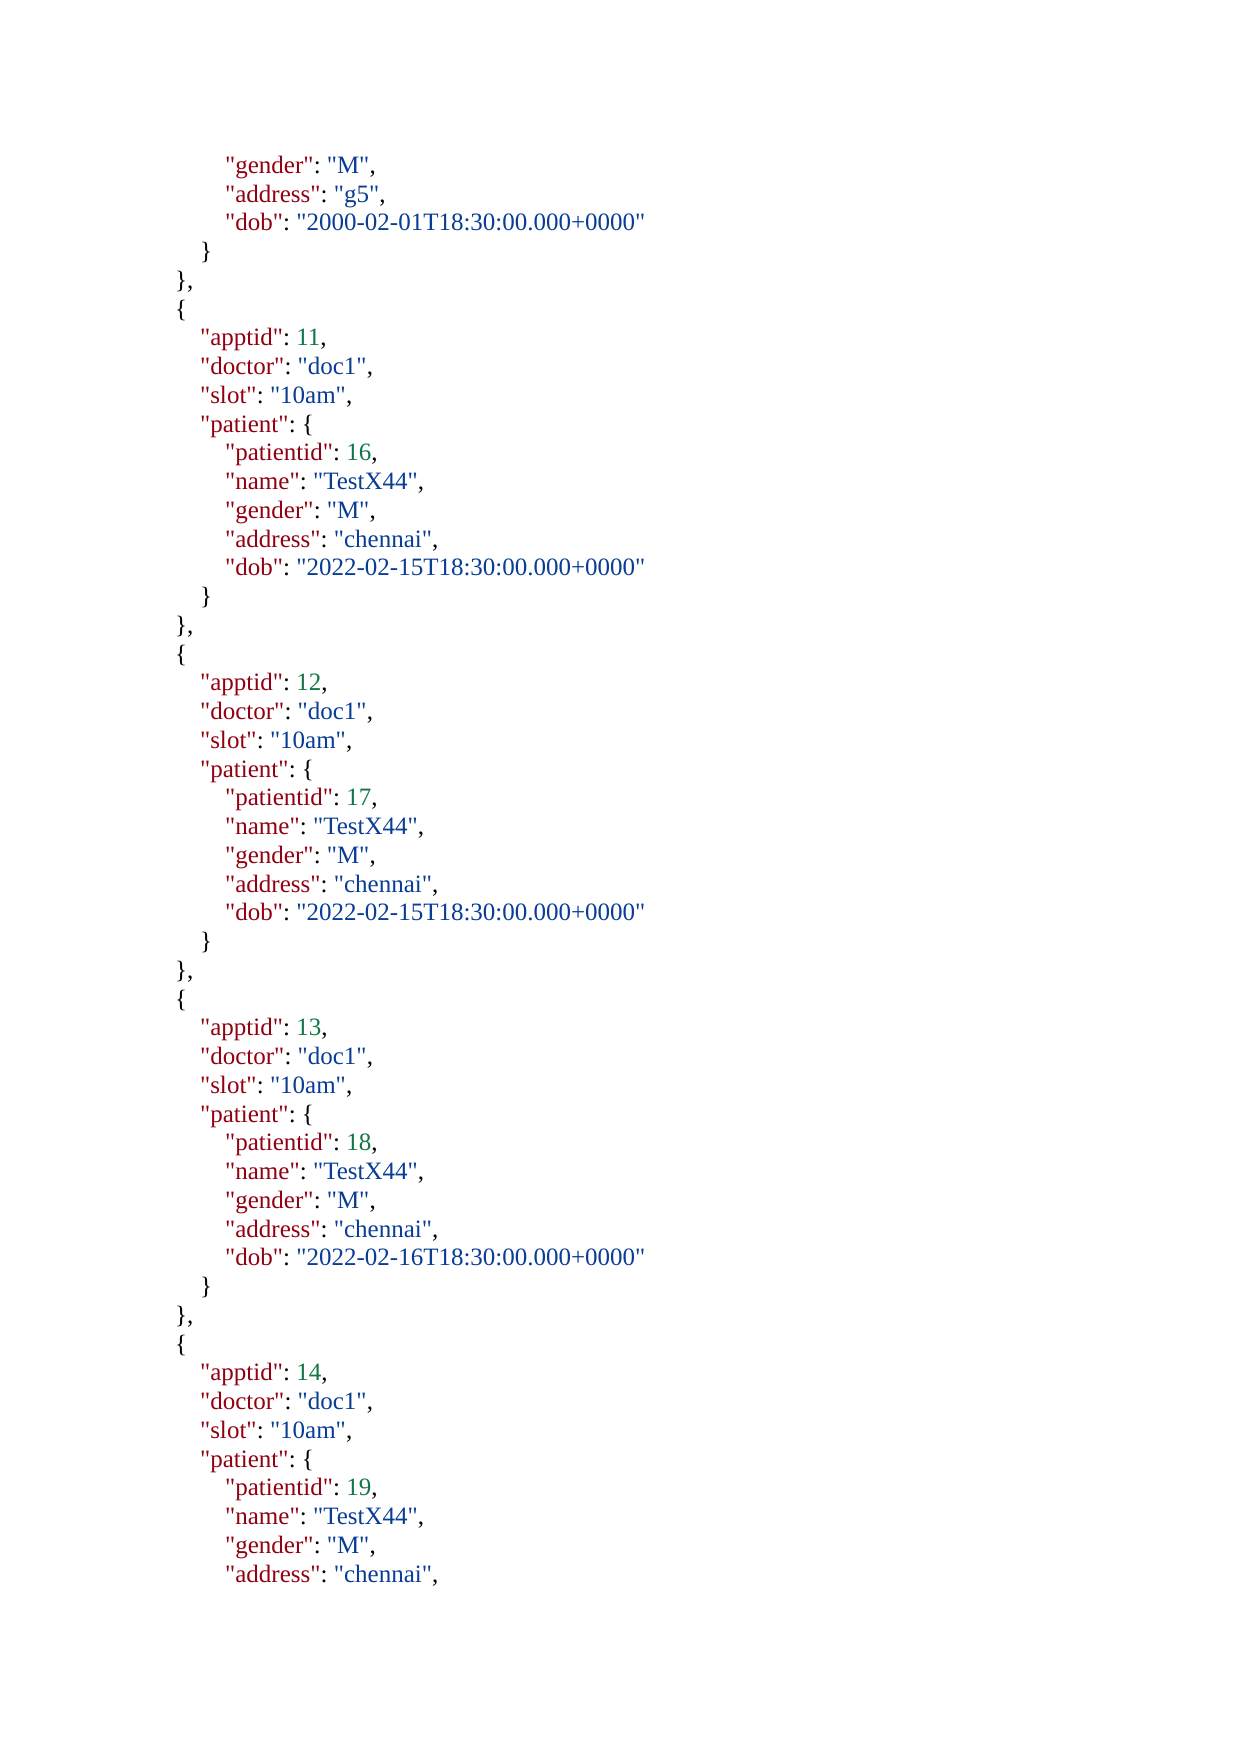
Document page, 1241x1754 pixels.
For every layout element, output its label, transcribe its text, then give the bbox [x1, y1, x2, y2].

text "dob": "2022-02-15T18:30:00.000+0000" [150, 552, 1090, 581]
text "apptid": 13, [150, 1012, 1090, 1041]
text } [150, 926, 1090, 955]
text { [150, 639, 1090, 667]
text "patient": { [150, 409, 1090, 437]
text "gender": "M", [150, 1530, 1090, 1559]
text "name": "TestX44", [150, 1501, 1090, 1530]
text { [150, 1329, 1090, 1357]
text "slot": "10am", [150, 1070, 1090, 1099]
text "doctor": "doc1", [150, 351, 1090, 380]
text "dob": "2000-02-01T18:30:00.000+0000" [150, 207, 1090, 236]
text } [150, 236, 1090, 265]
text "gender": "M", [150, 150, 1090, 179]
text "dob": "2022-02-15T18:30:00.000+0000" [150, 897, 1090, 926]
text "address": "chennai", [150, 869, 1090, 897]
text "apptid": 11, [150, 322, 1090, 351]
text "patientid": 16, [150, 437, 1090, 466]
text "gender": "M", [150, 495, 1090, 524]
text "slot": "10am", [150, 1415, 1090, 1444]
text "address": "chennai", [150, 1214, 1090, 1242]
text } [150, 1271, 1090, 1300]
text "patient": { [150, 754, 1090, 782]
text { [150, 294, 1090, 322]
text { [150, 984, 1090, 1012]
text "name": "TestX44", [150, 466, 1090, 495]
text "address": "chennai", [150, 524, 1090, 552]
text "dob": "2022-02-16T18:30:00.000+0000" [150, 1242, 1090, 1271]
text }, [150, 1300, 1090, 1329]
text }, [150, 610, 1090, 639]
text "patient": { [150, 1099, 1090, 1127]
text "slot": "10am", [150, 380, 1090, 409]
text }, [150, 955, 1090, 984]
text "doctor": "doc1", [150, 1041, 1090, 1070]
text "gender": "M", [150, 840, 1090, 869]
text } [150, 581, 1090, 610]
text "patient": { [150, 1444, 1090, 1472]
text "address": "chennai", [150, 1559, 1090, 1587]
text "apptid": 12, [150, 667, 1090, 696]
text "address": "g5", [150, 179, 1090, 207]
text }, [150, 265, 1090, 294]
text "patientid": 17, [150, 782, 1090, 811]
text "patientid": 18, [150, 1127, 1090, 1156]
text "gender": "M", [150, 1185, 1090, 1214]
text "name": "TestX44", [150, 811, 1090, 840]
text "doctor": "doc1", [150, 696, 1090, 725]
text "name": "TestX44", [150, 1156, 1090, 1185]
text "doctor": "doc1", [150, 1386, 1090, 1415]
text "apptid": 14, [150, 1357, 1090, 1386]
text "patientid": 19, [150, 1472, 1090, 1501]
text "slot": "10am", [150, 725, 1090, 754]
